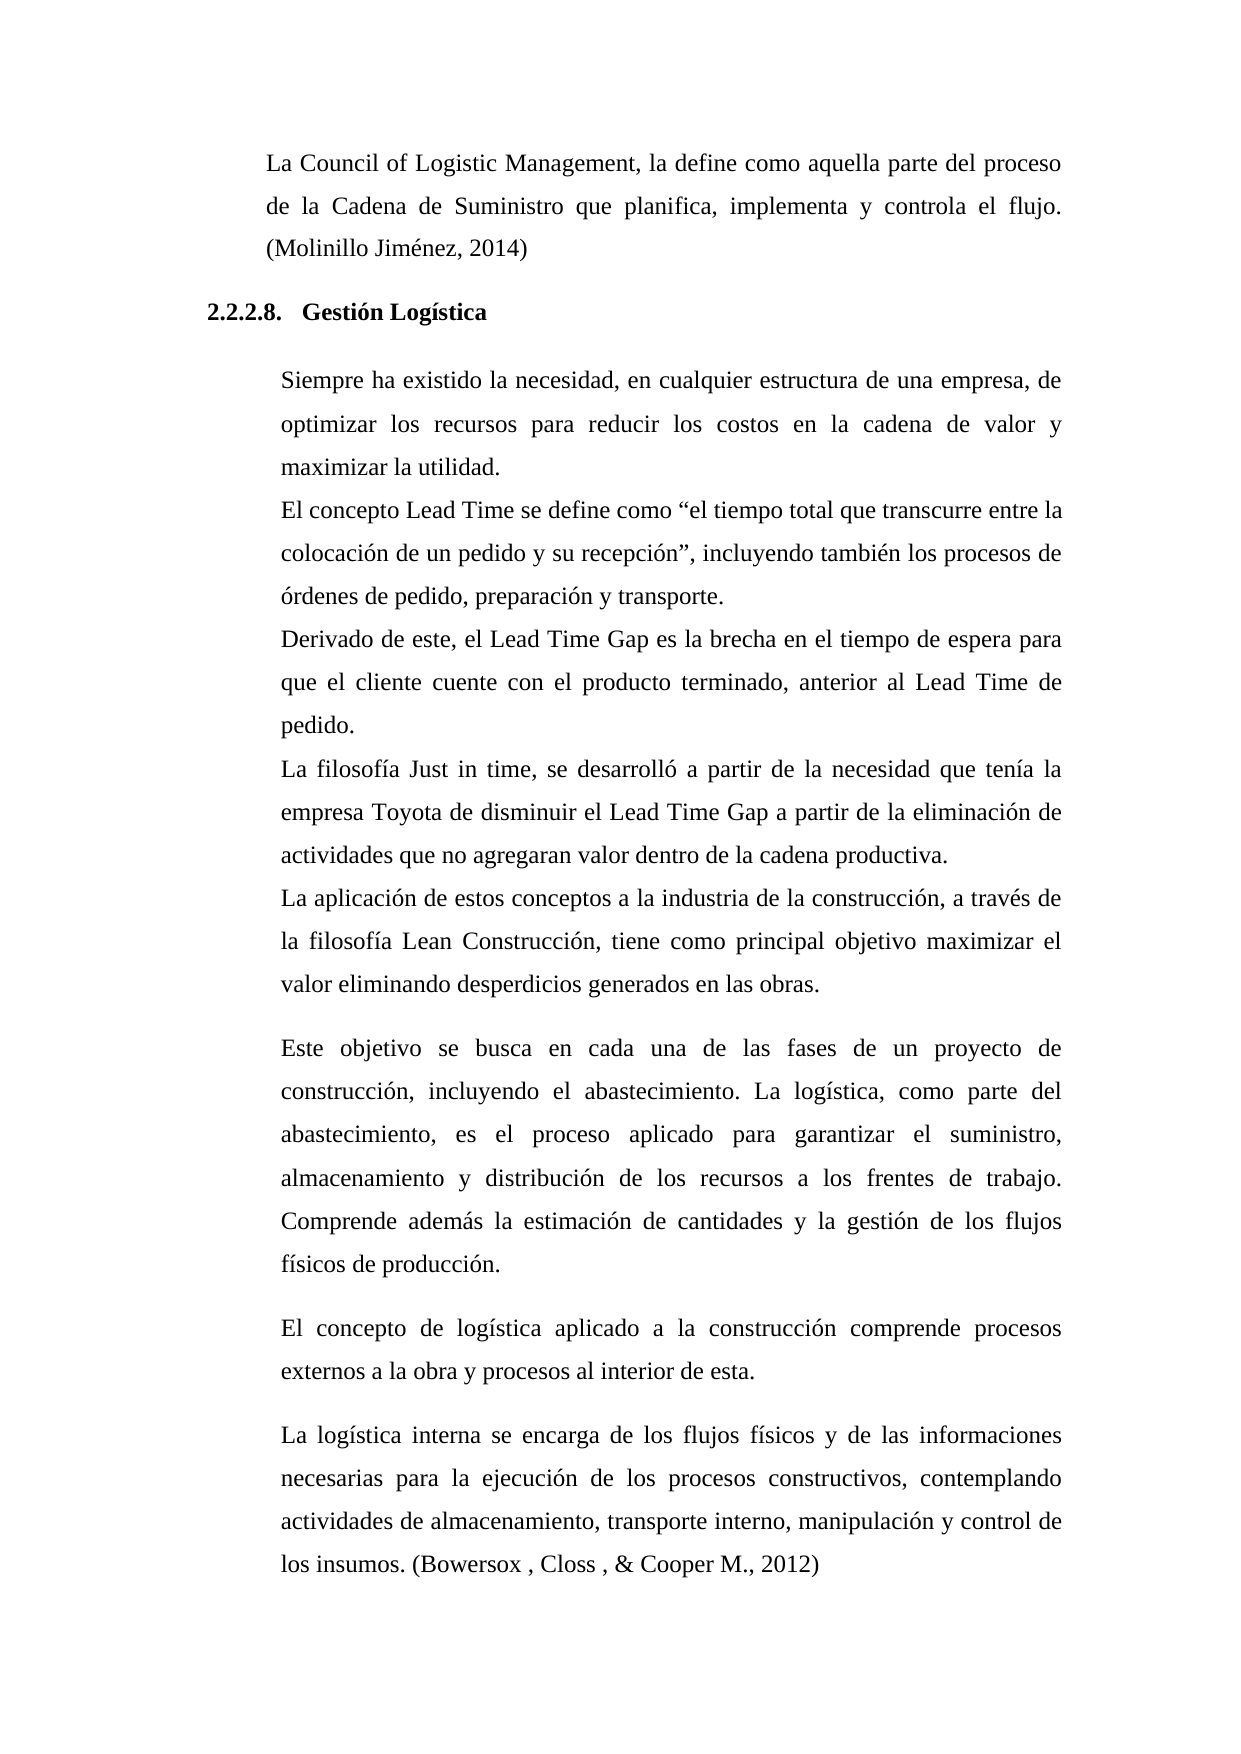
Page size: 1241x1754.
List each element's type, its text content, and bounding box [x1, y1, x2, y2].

text El concepto de logística aplicado a la construcción comprende procesos externos a la obra y procesos al interior de esta. [281, 1313, 1063, 1385]
text La filosofía Just in time, se desarrolló a partir de la necesidad que tenía la empresa Toyota de disminuir el Lead Time Gap a partir de la eliminación de actividades que no agregaran valor dentro de la cadena productiva. [281, 754, 1063, 869]
text La Council of Logistic Management, la define como aquella parte del proceso de la Cadena de Suministro que planifica, implementa y controla el flujo. [266, 148, 1063, 262]
text Este objetivo se busca en cada una de las fases de un proyecto de construcción, incluyendo el abastecimiento. La logística, como parte del abastecimiento, es el proceso aplicado para garantizar el suministro, almacenamiento y distribución de los recursos a los frentes de trabajo. Comprende además la estimación de cantidades y la gestión de los flujos físicos de producción. [281, 1033, 1063, 1278]
text El concepto Lead Time se define como “el tiempo total que transcurre entre la colocación de un pedido y su recepción”, incluyendo también los procesos de órdenes de pedido, preparación y transporte. [281, 495, 1063, 610]
subtitle Gestión Logística [207, 297, 1063, 326]
text Siempre ha existido la necesidad, en cualquier estructura de una empresa, de optimizar los recursos para reducir los costos en la cadena de valor y maximizar la utilidad. [281, 366, 1063, 481]
text Derivado de este, el Lead Time Gap es la brecha en el tiempo de espera para que el cliente cuente con el producto terminado, anterior al Lead Time de pedido. [281, 624, 1063, 739]
text La aplicación de estos conceptos a la industria de la construcción, a través de la filosofía Lean Construcción, tiene como principal objetivo maximizar el valor eliminando desperdicios generados en las obras. [281, 883, 1063, 998]
text La logística interna se encarga de los flujos físicos y de las informaciones necesarias para la ejecución de los procesos constructivos, contemplando actividades de almacenamiento, transporte interno, manipulación y control de los insumos. [281, 1420, 1063, 1578]
